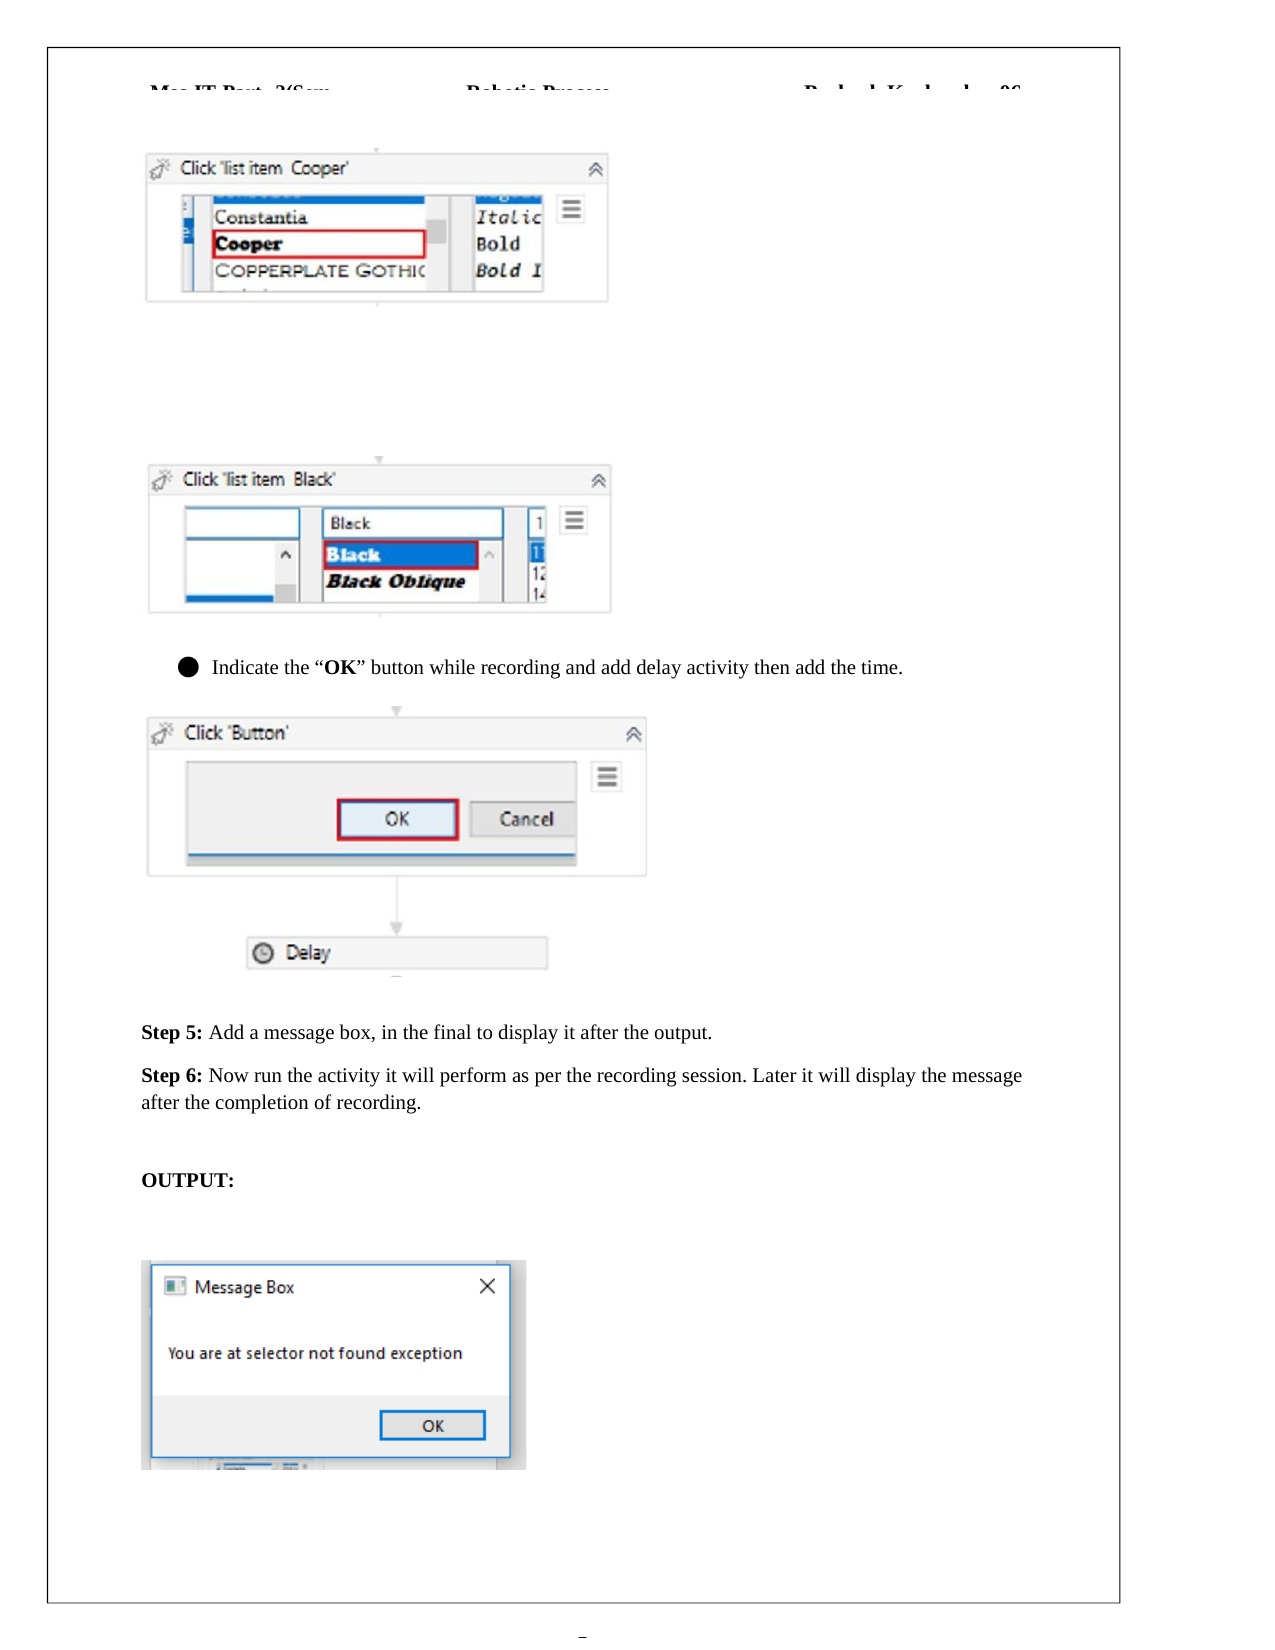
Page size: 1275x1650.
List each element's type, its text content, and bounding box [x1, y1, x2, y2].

text Step 5: Add a message box, in the final to display it after the output. [141, 1020, 1119, 1044]
picture [141, 456, 616, 617]
text OUTPUT: [141, 1168, 1119, 1192]
picture [141, 148, 610, 307]
text Step 6: Now run the activity it will perform as per the recording session. Later it will display the message after the completion of recording. [141, 1063, 1037, 1114]
picture [145, 706, 648, 977]
picture [141, 1260, 527, 1470]
